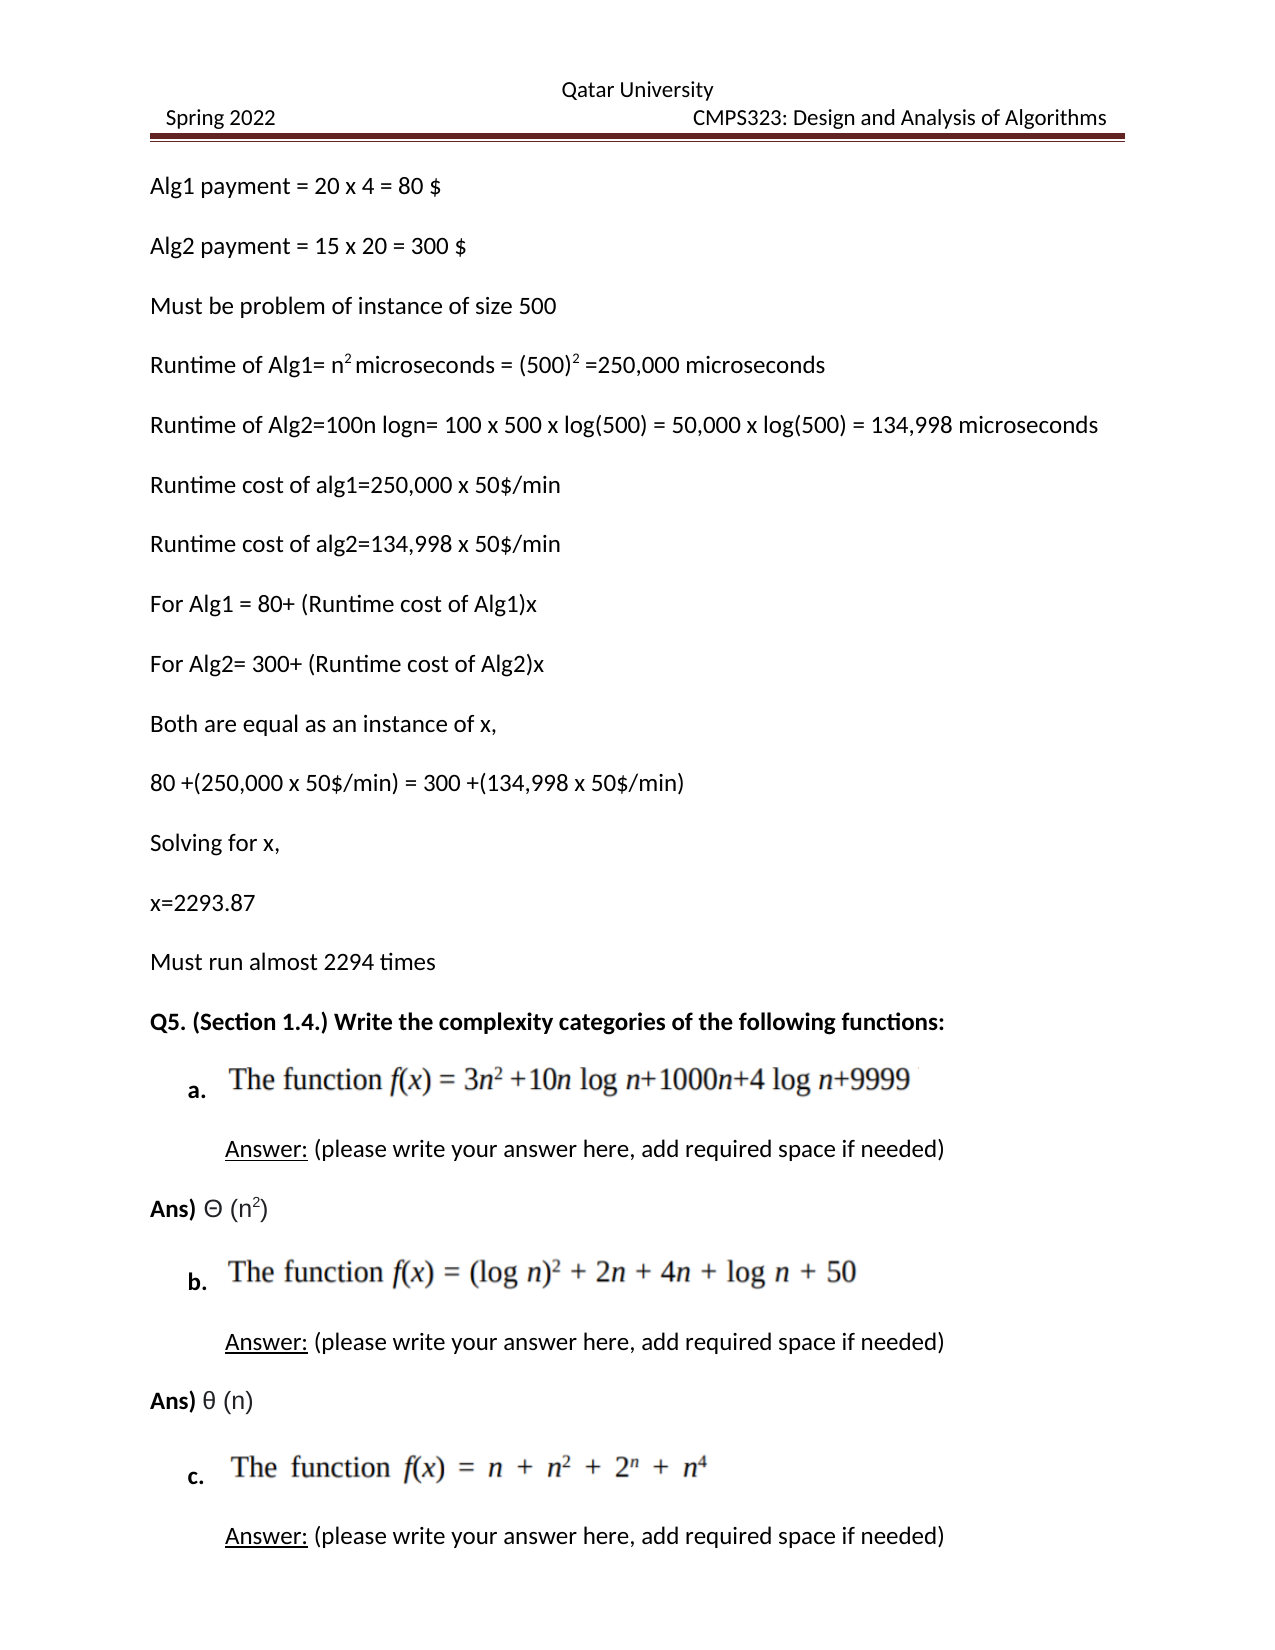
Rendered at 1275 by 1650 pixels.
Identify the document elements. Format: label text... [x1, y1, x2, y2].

text Solving for x, [150, 827, 1125, 858]
text Runtime cost of alg1=250,000 x 50$/min [150, 469, 1125, 499]
text x=2293.87 [150, 887, 1125, 917]
text Answer: (please write your answer here, add required space if needed) [225, 1520, 1125, 1551]
text Runtime cost of alg2=134,998 x 50$/min [150, 529, 1125, 559]
text For Alg1 = 80+ (Runtime cost of Alg1)x [150, 588, 1125, 619]
picture [225, 1445, 715, 1485]
text Answer: (please write your answer here, add required space if needed) [225, 1133, 1125, 1164]
text Alg1 payment = 20 x 4 = 80 $ [150, 171, 1125, 201]
picture [225, 1252, 862, 1291]
text Both are equal as an instance of x, [150, 708, 1125, 738]
text Alg2 payment = 15 x 20 = 300 $ [150, 230, 1125, 261]
text Must be problem of instance of size 500 [150, 290, 1125, 320]
text Answer: (please write your answer here, add required space if needed) [225, 1326, 1125, 1356]
text Runtime of Alg1= n2 microseconds = (500)2 =250,000 microseconds [150, 349, 1125, 380]
text 80 +(250,000 x 50$/min) = 300 +(134,998 x 50$/min) [150, 767, 1125, 798]
text Ans) θ (n) [150, 1386, 1125, 1416]
text Runtime of Alg2=100n logn= 100 x 500 x log(500) = 50,000 x log(500) = 134,998 microseconds [150, 409, 1125, 440]
picture [225, 1065, 919, 1099]
text Ans) Θ (n2) [150, 1193, 1125, 1224]
text For Alg2= 300+ (Runtime cost of Alg2)x [150, 648, 1125, 678]
text Q5. (Section 1.4.) Write the complexity categories of the following functions: [150, 1006, 1125, 1037]
text Must run almost 2294 times [150, 946, 1125, 977]
